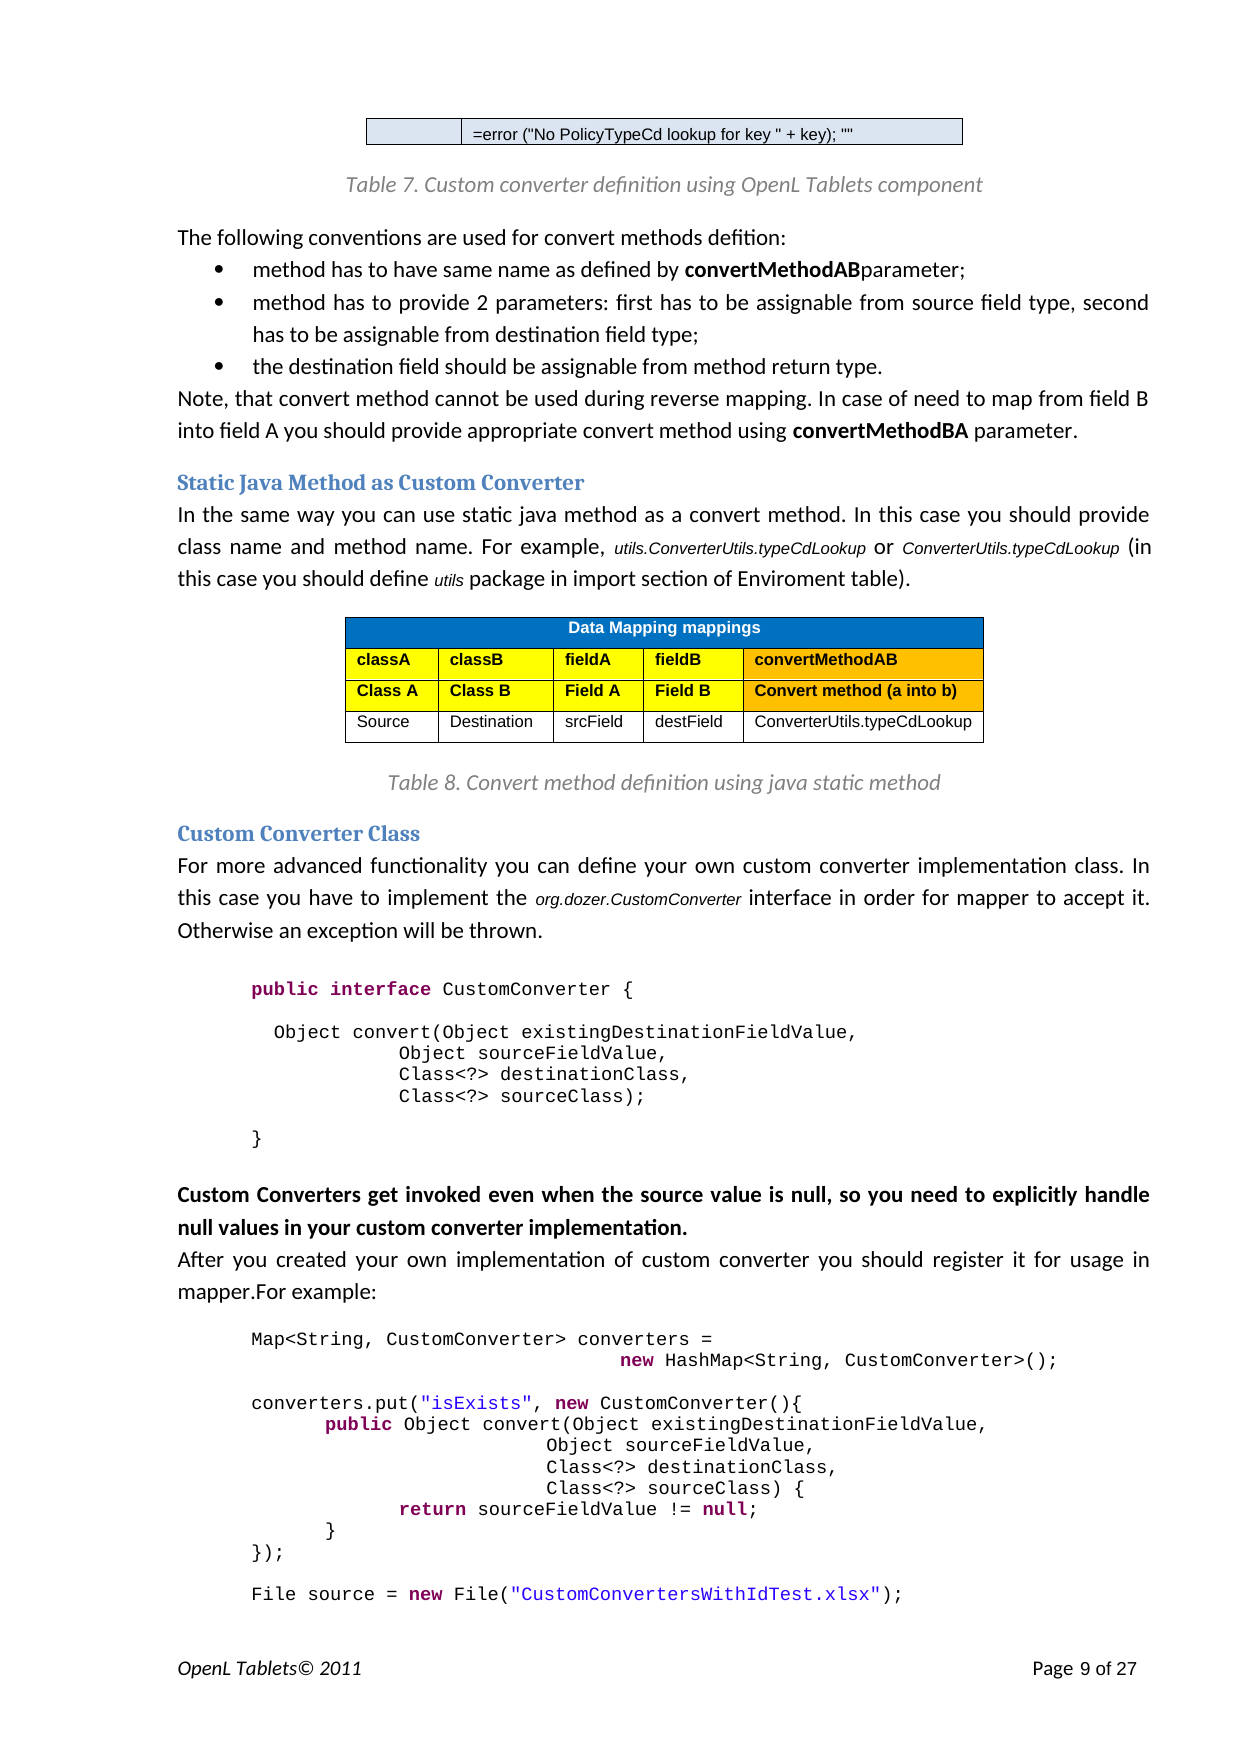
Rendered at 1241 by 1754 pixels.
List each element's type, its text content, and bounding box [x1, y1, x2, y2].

text new HashMap<String, CustomConverter>(); [546, 1351, 1152, 1372]
text After you created your own implementation of custom converter you should register it for usage in mapper.For example: [177, 1245, 1152, 1305]
table_cell Source [346, 712, 438, 742]
subtitle Custom Converter Class [177, 821, 1152, 847]
text File source = new File("CustomConvertersWithIdTest.xlsx"); [177, 1585, 1152, 1606]
text For more advanced functionality you can define your own custom converter implementation class. In this case you have to implement the org.dozer.CustomConverter interface in order for mapper to accept it. Otherwise an exception will be thrown. [177, 851, 1152, 944]
table_cell Convert method (a into b) [744, 681, 983, 711]
text public Object convert(Object existingDestinationFieldValue, [251, 1415, 1152, 1436]
text Object sourceFieldValue, [398, 1044, 1152, 1065]
table_cell =error ("No PolicyTypeCd lookup for key " + key); "" [462, 119, 962, 144]
table_cell Field B [644, 681, 743, 711]
table_cell fieldA [554, 649, 643, 679]
text The following conventions are used for convert methods defition: [177, 223, 1152, 251]
table_cell ConverterUtils.typeCdLookup [744, 712, 983, 742]
table_cell srcField [554, 712, 643, 742]
text Object sourceFieldValue, [472, 1436, 1152, 1457]
list the destination field should be assignable from method return type. [215, 352, 1152, 380]
text Class<?> sourceClass) { [472, 1479, 1152, 1500]
table_cell [367, 119, 461, 144]
text } [251, 1521, 1152, 1542]
text Custom Converters get invoked even when the source value is null, so you need to explicitly handle null values in your custom converter implementation. [177, 1180, 1152, 1241]
text Map<String, CustomConverter> converters = [177, 1330, 1152, 1351]
text Note, that convert method cannot be used during reverse mapping. In case of need to map from field B into field A you should provide appropriate convert method using convertMethodBA parameter. [177, 384, 1152, 444]
table_cell Class B [439, 681, 553, 711]
table_header Data Mapping mappings [346, 618, 983, 648]
text }); [177, 1542, 1152, 1564]
table_cell fieldB [644, 649, 743, 679]
table_cell classB [439, 649, 553, 679]
list method has to have same name as defined by convertMethodABparameter; [215, 256, 1152, 283]
list method has to provide 2 parameters: first has to be assignable from source field type, second has to be assignable from destination field type; [215, 288, 1152, 348]
text public interface CustomConverter { [251, 980, 1152, 1001]
table_cell Field A [554, 681, 643, 711]
text converters.put("isExists", new CustomConverter(){ [177, 1394, 1152, 1415]
table_cell Class A [346, 681, 438, 711]
text return sourceFieldValue != null; [325, 1500, 1152, 1521]
text Class<?> destinationClass, [398, 1065, 1152, 1086]
table_cell convertMethodAB [744, 649, 983, 679]
table_cell Destination [439, 712, 553, 742]
table_cell classA [346, 649, 438, 679]
table_cell destField [644, 712, 743, 742]
text } [251, 1129, 1152, 1150]
subtitle Static Java Method as Custom Converter [177, 469, 1152, 496]
text In the same way you can use static java method as a convert method. In this case you should provide class name and method name. For example, utils.ConverterUtils.typeCdLookup or ConverterUtils.typeCdLookup (in this case you should define utils package in import section of Enviroment table). [177, 500, 1152, 592]
text Class<?> sourceClass); [398, 1086, 1152, 1108]
text Object convert(Object existingDestinationFieldValue, [251, 1023, 1152, 1044]
text Class<?> destinationClass, [472, 1457, 1152, 1479]
